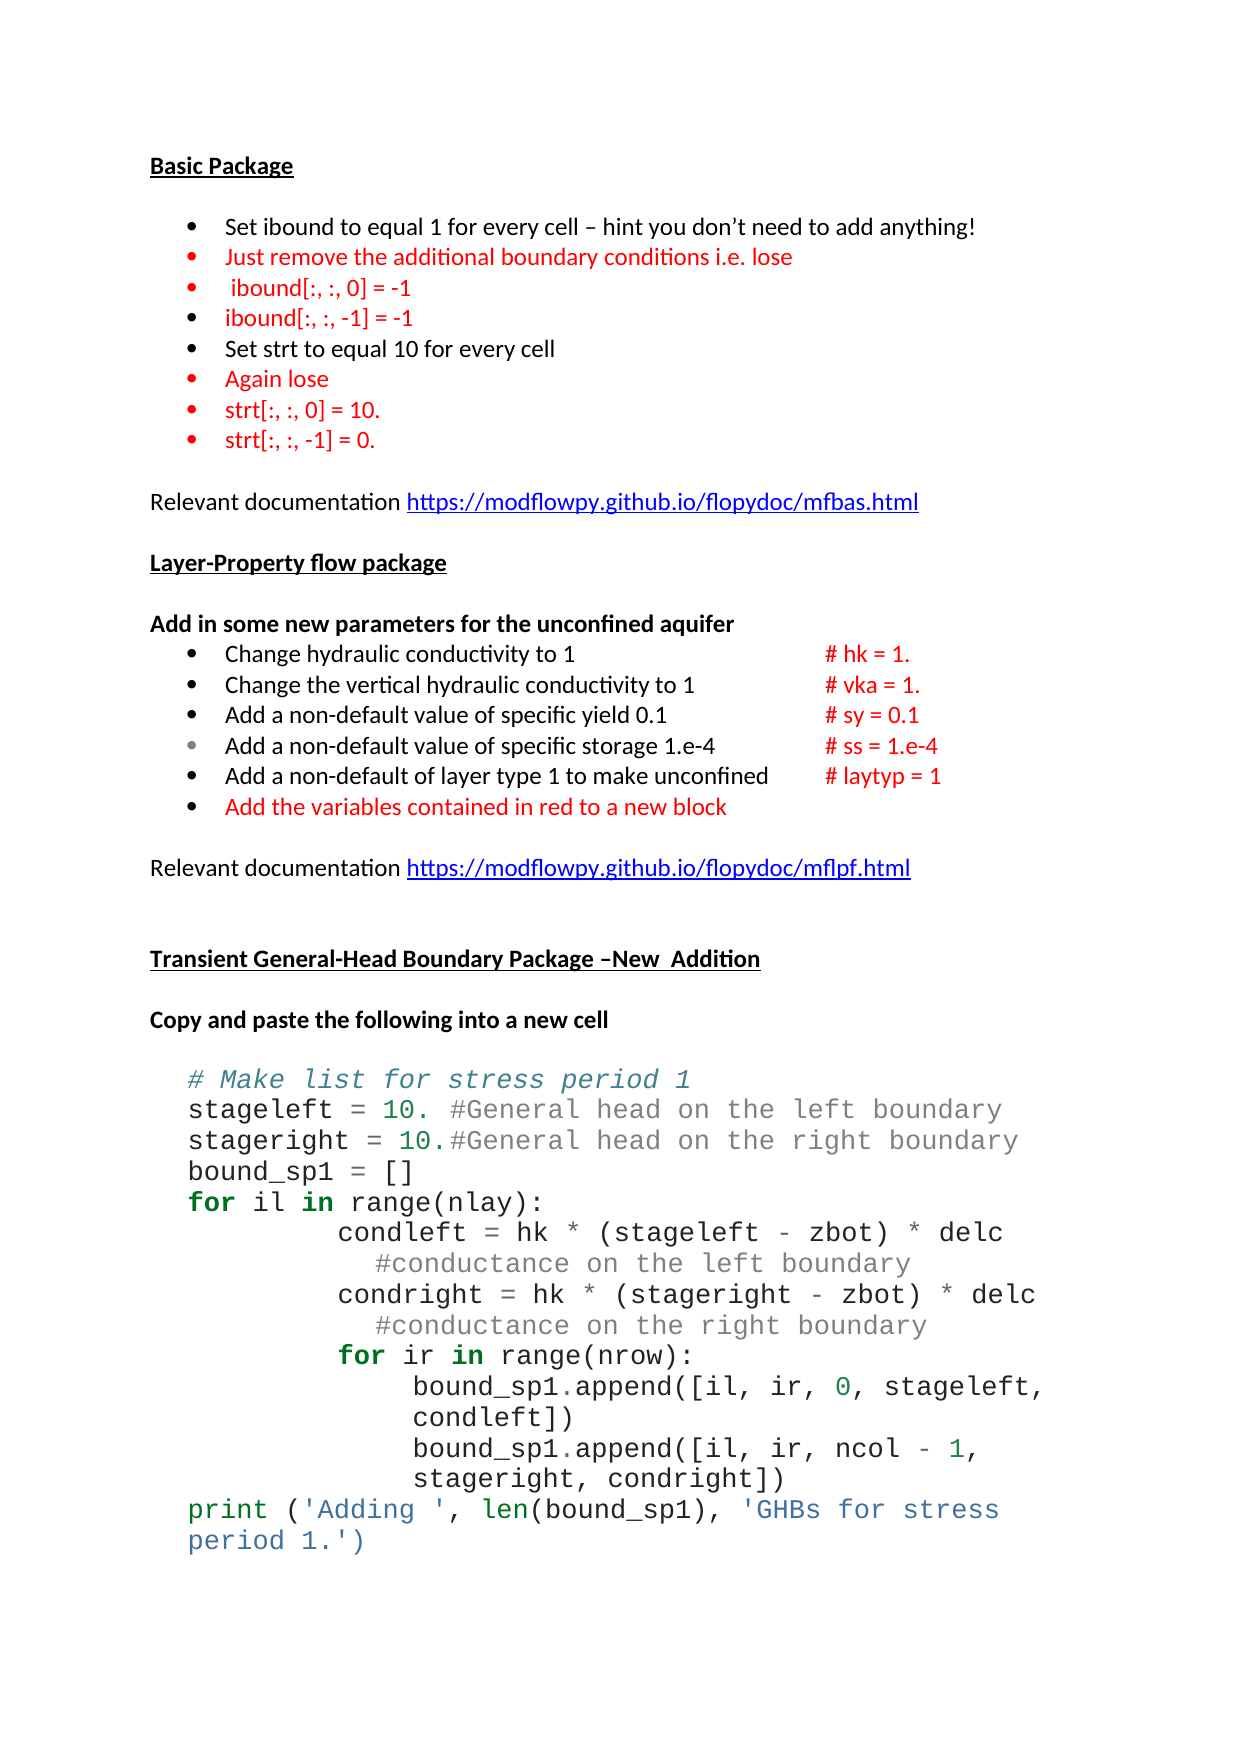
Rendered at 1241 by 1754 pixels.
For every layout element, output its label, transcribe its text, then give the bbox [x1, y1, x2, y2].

text stageright = 10. #General head on the right boundary [187, 1127, 1090, 1158]
list Set ibound to equal 1 for every cell – hint you don’t need to add anything! [187, 211, 1090, 242]
list Add a non-default value of specific yield 0.1 # sy = 0.1 [187, 699, 1090, 730]
list Again lose [187, 364, 1090, 394]
text Transient General-Head Boundary Package –New Addition [150, 943, 1090, 974]
text Relevant documentation https://modflowpy.github.io/flopydoc/mflpf.html [150, 852, 1090, 882]
list ibound[:, :, -1] = -1 [187, 303, 1090, 333]
list Add a non-default value of specific storage 1.e-4 # ss = 1.e-4 [187, 730, 1090, 760]
text condright = hk * (stageright - zbot) * delc #conductance on the right boundary [337, 1281, 1090, 1342]
list ibound[:, :, 0] = -1 [187, 272, 1090, 303]
text bound_sp1.append([il, ir, ncol - 1, stageright, condright]) [412, 1434, 1090, 1496]
text print ('Adding ', len(bound_sp1), 'GHBs for stress period 1.') [187, 1496, 1090, 1557]
text bound_sp1.append([il, ir, 0, stageleft, condleft]) [412, 1373, 1090, 1434]
list Just remove the additional boundary conditions i.e. lose [187, 242, 1090, 272]
text for ir in range(nrow): [337, 1342, 1090, 1373]
list Change the vertical hydraulic conductivity to 1 # vka = 1. [187, 669, 1090, 699]
text Add in some new parameters for the unconfined aquifer [150, 608, 1090, 638]
list Add a non-default of layer type 1 to make unconfined # laytyp = 1 [187, 760, 1090, 791]
text for il in range(nlay): [187, 1188, 1090, 1219]
list Change hydraulic conductivity to 1 # hk = 1. [187, 638, 1090, 669]
text Basic Package [150, 150, 1090, 181]
text condleft = hk * (stageleft - zbot) * delc #conductance on the left boundary [337, 1219, 1090, 1281]
text Copy and paste the following into a new cell [150, 1004, 1090, 1035]
list Set strt to equal 10 for every cell [187, 333, 1090, 364]
text Layer-Property flow package [150, 547, 1090, 577]
text # Make list for stress period 1 [187, 1066, 1090, 1096]
list strt[:, :, -1] = 0. [187, 425, 1090, 455]
text bound_sp1 = [] [187, 1158, 1090, 1188]
list Add the variables contained in red to a new block [187, 791, 1090, 821]
text Relevant documentation https://modflowpy.github.io/flopydoc/mfbas.html [150, 486, 1090, 516]
text stageleft = 10. #General head on the left boundary [187, 1096, 1090, 1127]
list strt[:, :, 0] = 10. [187, 394, 1090, 425]
